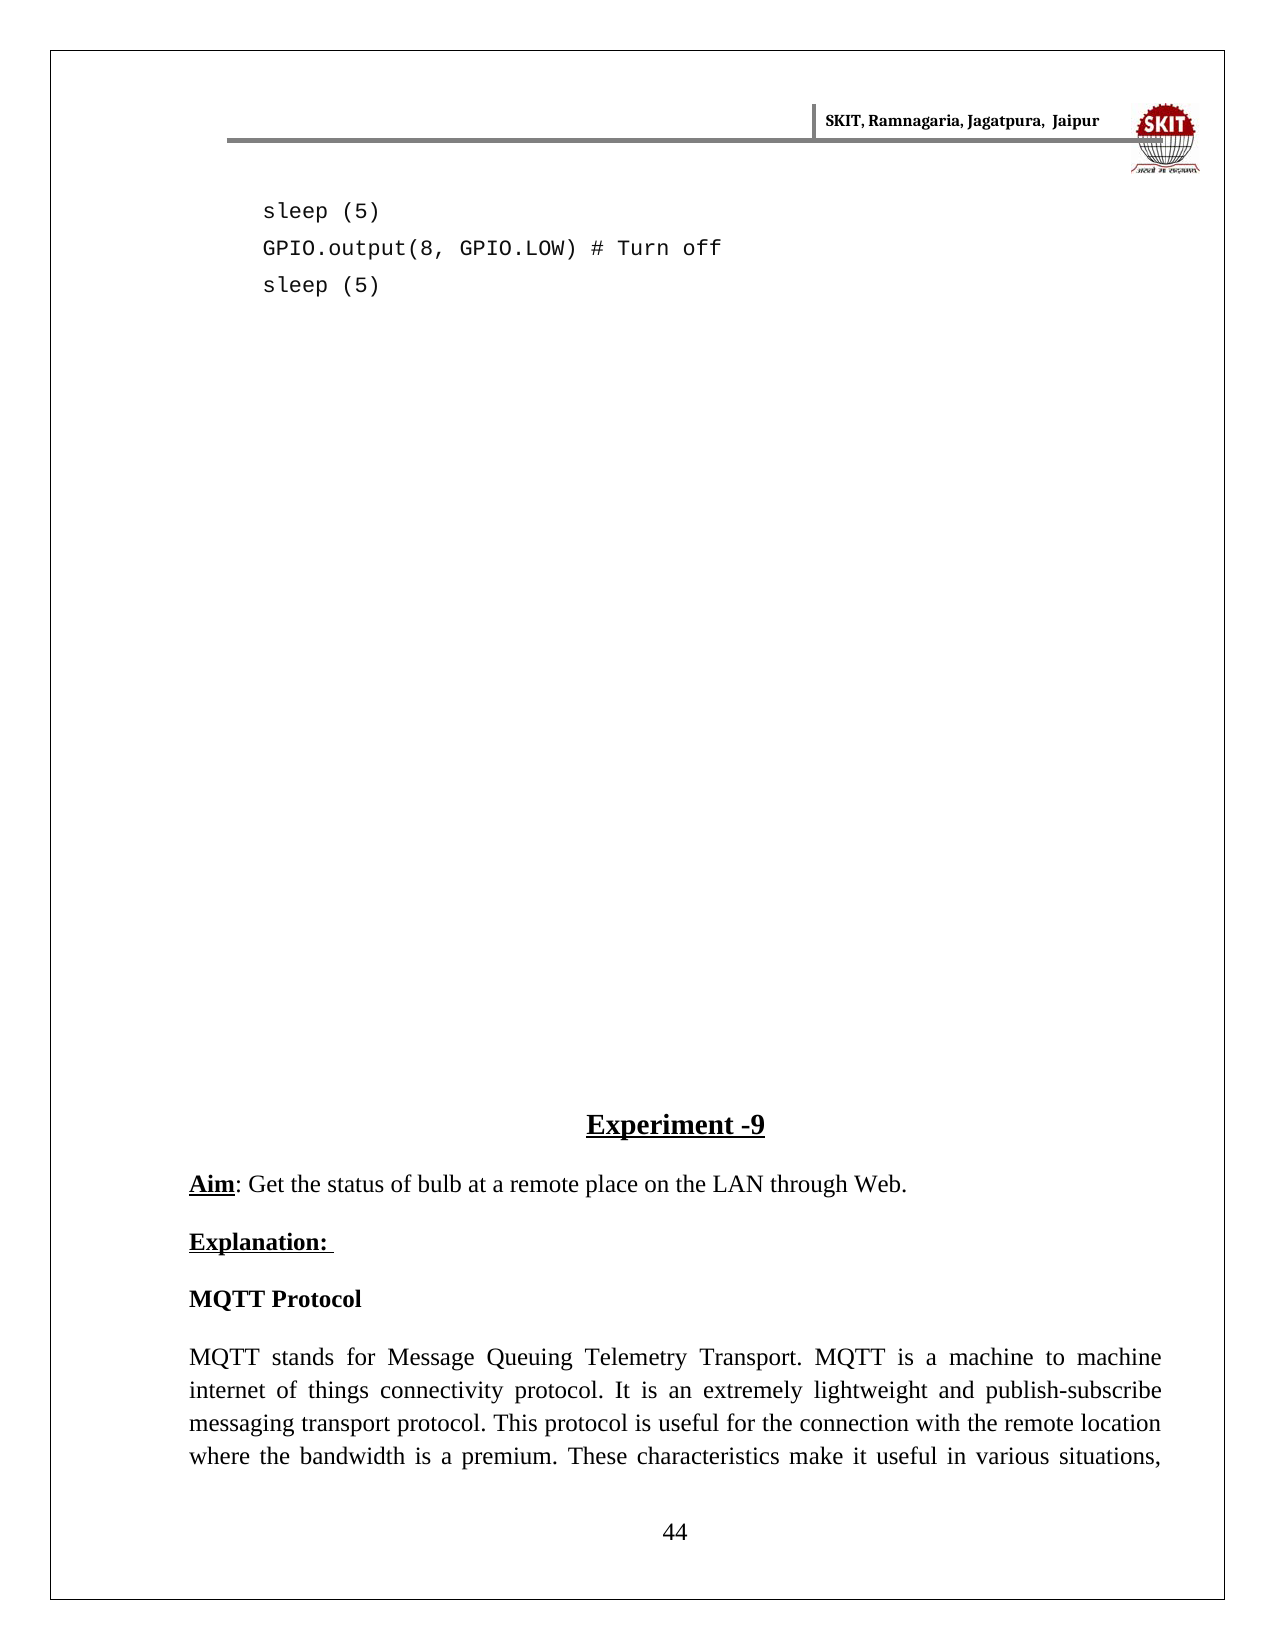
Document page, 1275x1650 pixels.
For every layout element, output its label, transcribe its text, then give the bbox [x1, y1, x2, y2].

text Explanation: [189, 1227, 1162, 1256]
text sleep (5) [187, 200, 1162, 225]
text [189, 1342, 1162, 1470]
text Aim: Get the status of bulb at a remote place on the LAN through Web. [189, 1169, 1162, 1198]
text GPIO.output(8, GPIO.LOW) # Turn off [187, 237, 1162, 262]
text MQTT Protocol [189, 1284, 1162, 1313]
text sleep (5) [187, 274, 1162, 299]
text Experiment -9 [189, 1107, 1162, 1141]
